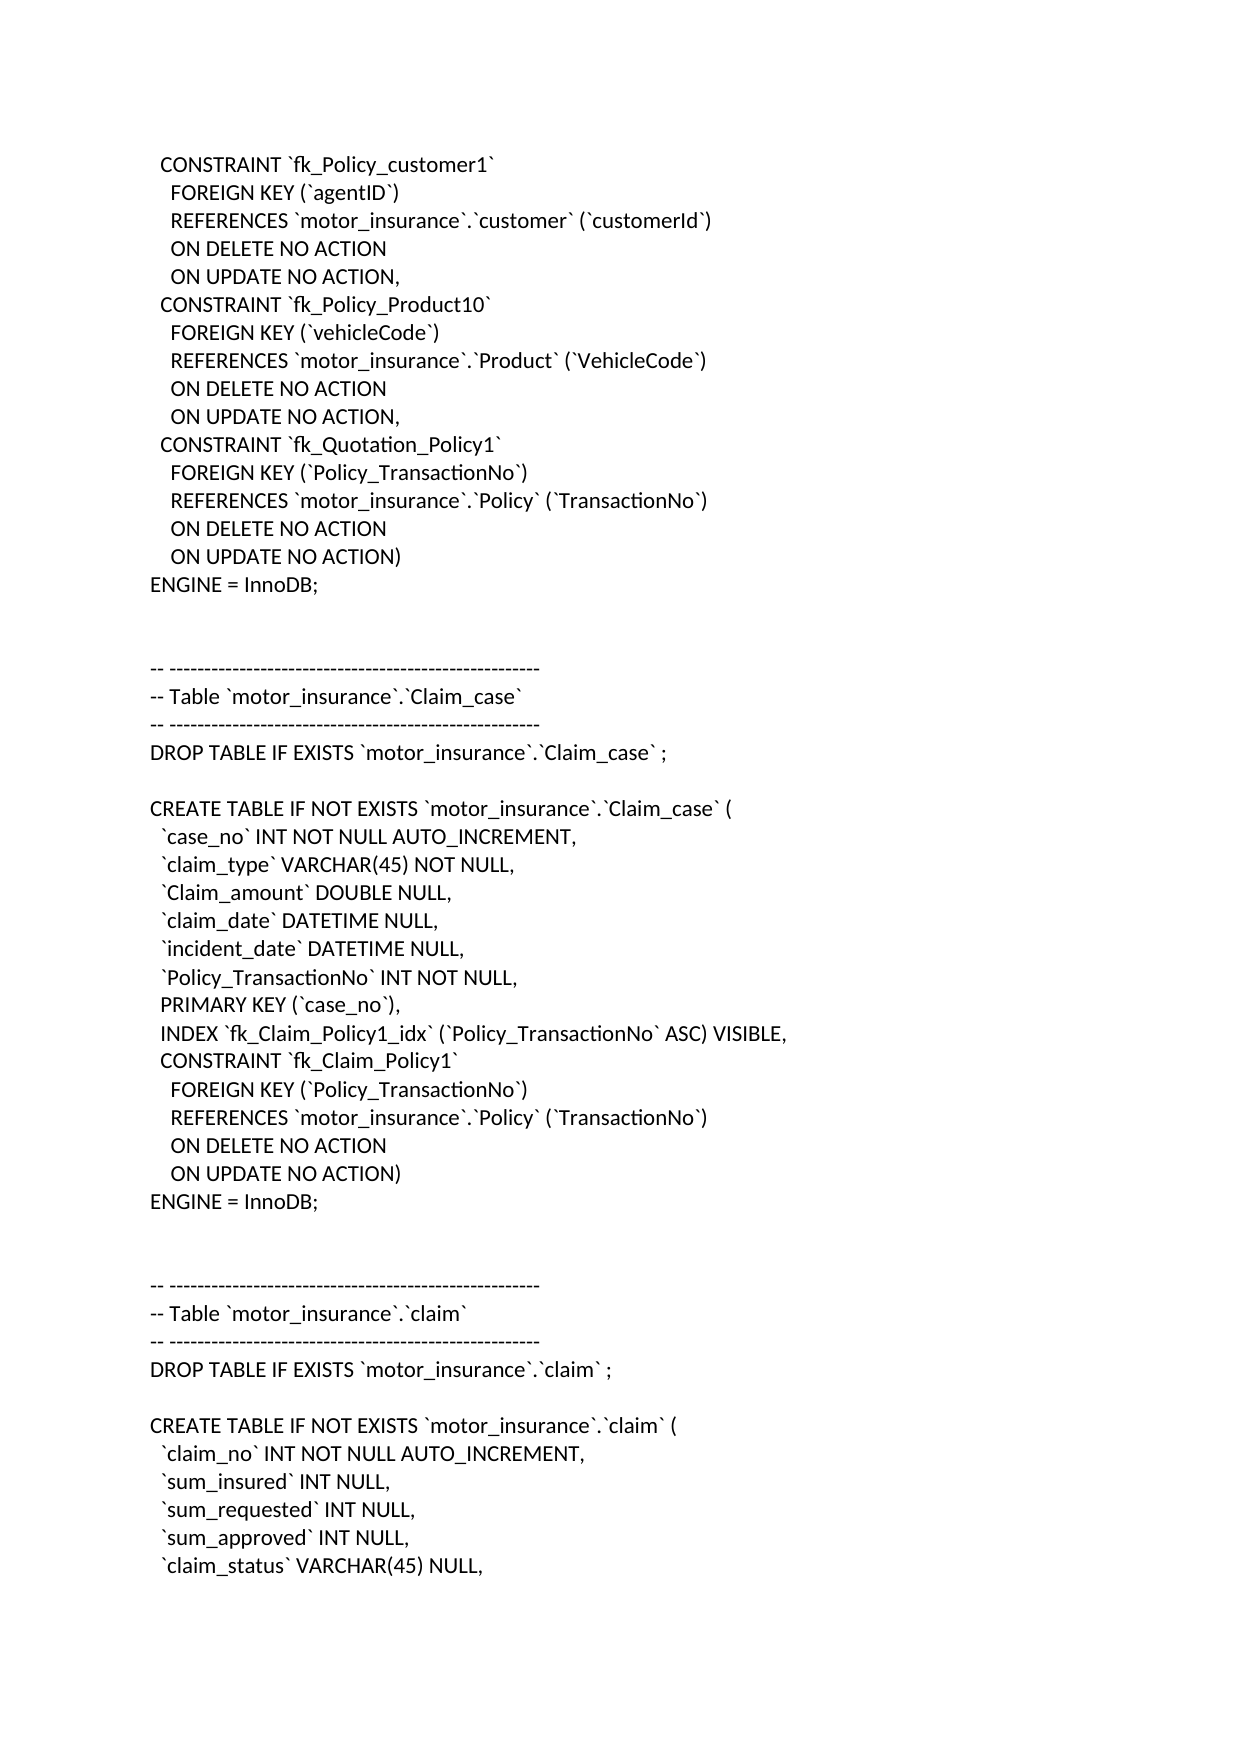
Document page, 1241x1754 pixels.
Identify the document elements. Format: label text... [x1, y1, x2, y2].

text CREATE TABLE IF NOT EXISTS `motor_insurance`.`claim` ( [150, 1411, 1090, 1439]
text -- Table `motor_insurance`.`Claim_case` [150, 682, 1090, 710]
text `case_no` INT NOT NULL AUTO_INCREMENT, [150, 822, 1090, 851]
text ON UPDATE NO ACTION, [150, 402, 1090, 430]
text FOREIGN KEY (`agentID`) [150, 178, 1090, 206]
text ON DELETE NO ACTION [150, 514, 1090, 542]
text `Claim_amount` DOUBLE NULL, [150, 878, 1090, 907]
text CONSTRAINT `fk_Quotation_Policy1` [150, 430, 1090, 458]
text REFERENCES `motor_insurance`.`Policy` (`TransactionNo`) [150, 486, 1090, 514]
text REFERENCES `motor_insurance`.`Product` (`VehicleCode`) [150, 346, 1090, 374]
text FOREIGN KEY (`vehicleCode`) [150, 318, 1090, 346]
text `claim_type` VARCHAR(45) NOT NULL, [150, 851, 1090, 878]
text DROP TABLE IF EXISTS `motor_insurance`.`Claim_case` ; [150, 738, 1090, 766]
text `sum_requested` INT NULL, [150, 1495, 1090, 1523]
text FOREIGN KEY (`Policy_TransactionNo`) [150, 1075, 1090, 1103]
text -- ----------------------------------------------------- [150, 710, 1090, 738]
text CREATE TABLE IF NOT EXISTS `motor_insurance`.`Claim_case` ( [150, 794, 1090, 822]
text `claim_date` DATETIME NULL, [150, 907, 1090, 934]
text `claim_status` VARCHAR(45) NULL, [150, 1551, 1090, 1579]
text CONSTRAINT `fk_Policy_Product10` [150, 290, 1090, 318]
text `sum_approved` INT NULL, [150, 1523, 1090, 1551]
text DROP TABLE IF EXISTS `motor_insurance`.`claim` ; [150, 1355, 1090, 1383]
text ENGINE = InnoDB; [150, 570, 1090, 598]
text `sum_insured` INT NULL, [150, 1467, 1090, 1495]
text INDEX `fk_Claim_Policy1_idx` (`Policy_TransactionNo` ASC) VISIBLE, [150, 1019, 1090, 1047]
text ON UPDATE NO ACTION) [150, 1159, 1090, 1187]
text REFERENCES `motor_insurance`.`Policy` (`TransactionNo`) [150, 1103, 1090, 1131]
text CONSTRAINT `fk_Policy_customer1` [150, 150, 1090, 178]
text -- ----------------------------------------------------- [150, 1327, 1090, 1355]
text ON DELETE NO ACTION [150, 1131, 1090, 1159]
text -- Table `motor_insurance`.`claim` [150, 1299, 1090, 1327]
text FOREIGN KEY (`Policy_TransactionNo`) [150, 458, 1090, 486]
text `claim_no` INT NOT NULL AUTO_INCREMENT, [150, 1439, 1090, 1467]
text ON UPDATE NO ACTION) [150, 542, 1090, 570]
text `incident_date` DATETIME NULL, [150, 934, 1090, 963]
text ON DELETE NO ACTION [150, 374, 1090, 402]
text ON DELETE NO ACTION [150, 234, 1090, 262]
text `Policy_TransactionNo` INT NOT NULL, [150, 963, 1090, 991]
text CONSTRAINT `fk_Claim_Policy1` [150, 1047, 1090, 1075]
text PRIMARY KEY (`case_no`), [150, 991, 1090, 1019]
text ENGINE = InnoDB; [150, 1187, 1090, 1215]
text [150, 206, 1090, 234]
text ON UPDATE NO ACTION, [150, 262, 1090, 290]
text -- ----------------------------------------------------- [150, 1271, 1090, 1299]
text -- ----------------------------------------------------- [150, 654, 1090, 682]
